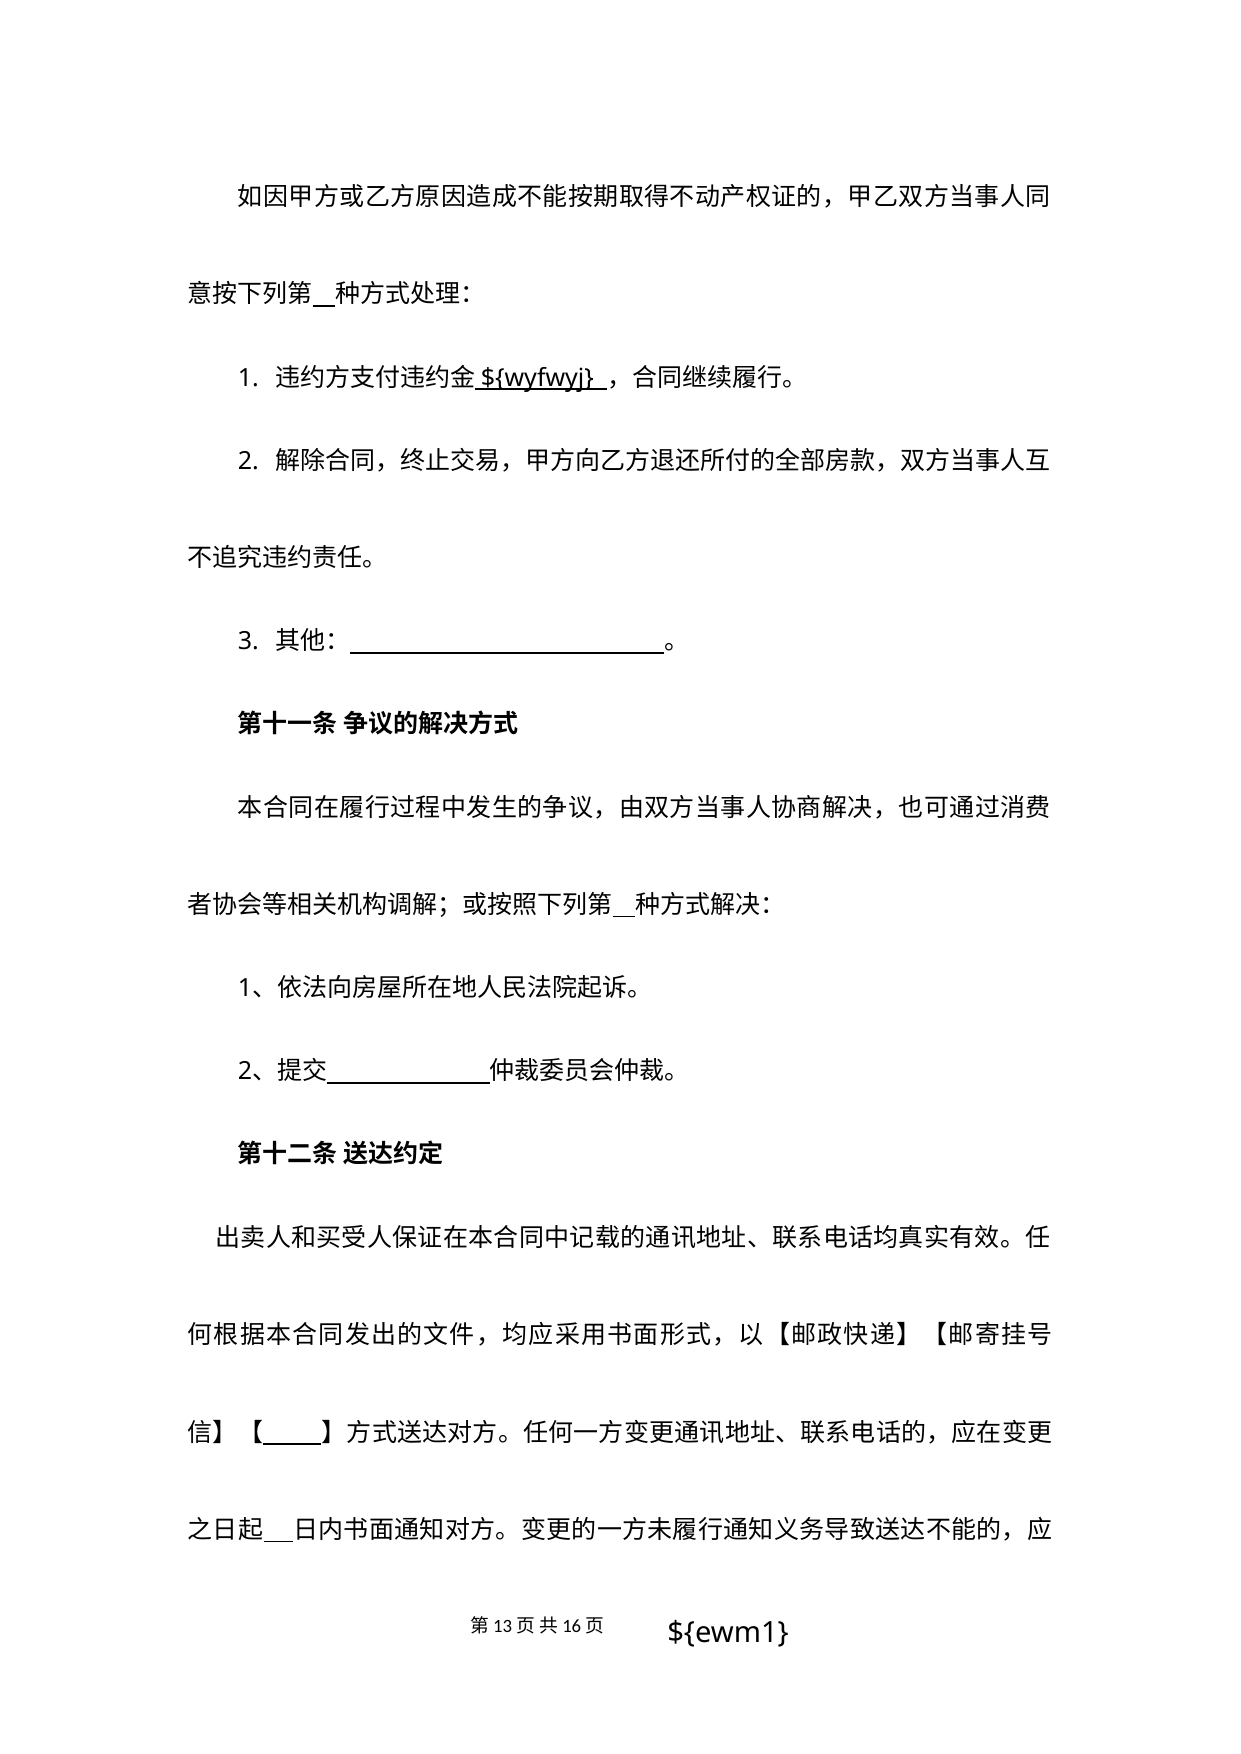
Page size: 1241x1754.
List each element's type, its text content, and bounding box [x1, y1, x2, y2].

list 提交 仲裁委员会仲裁。 [187, 1036, 1053, 1101]
list 其他： 。 [187, 606, 1053, 671]
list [187, 1203, 1053, 1560]
list 违约方支付违约金 ${wyfwyj} ，合同继续履行。 [187, 343, 1053, 408]
list 送达约定 [187, 1119, 1053, 1184]
list 争议的解决方式 [187, 689, 1053, 754]
list 如因甲方或乙方原因造成不能按期取得不动产权证的，甲乙双方当事人同意按下列第 种方式处理： [187, 162, 1053, 324]
list 解除合同，终止交易，甲方向乙方退还所付的全部房款，双方当事人互不追究违约责任。 [187, 426, 1053, 588]
list 依法向房屋所在地人民法院起诉。 [187, 953, 1053, 1018]
list 本合同在履行过程中发生的争议，由双方当事人协商解决，也可通过消费者协会等相关机构调解；或按照下列第 种方式解决： [187, 773, 1053, 935]
